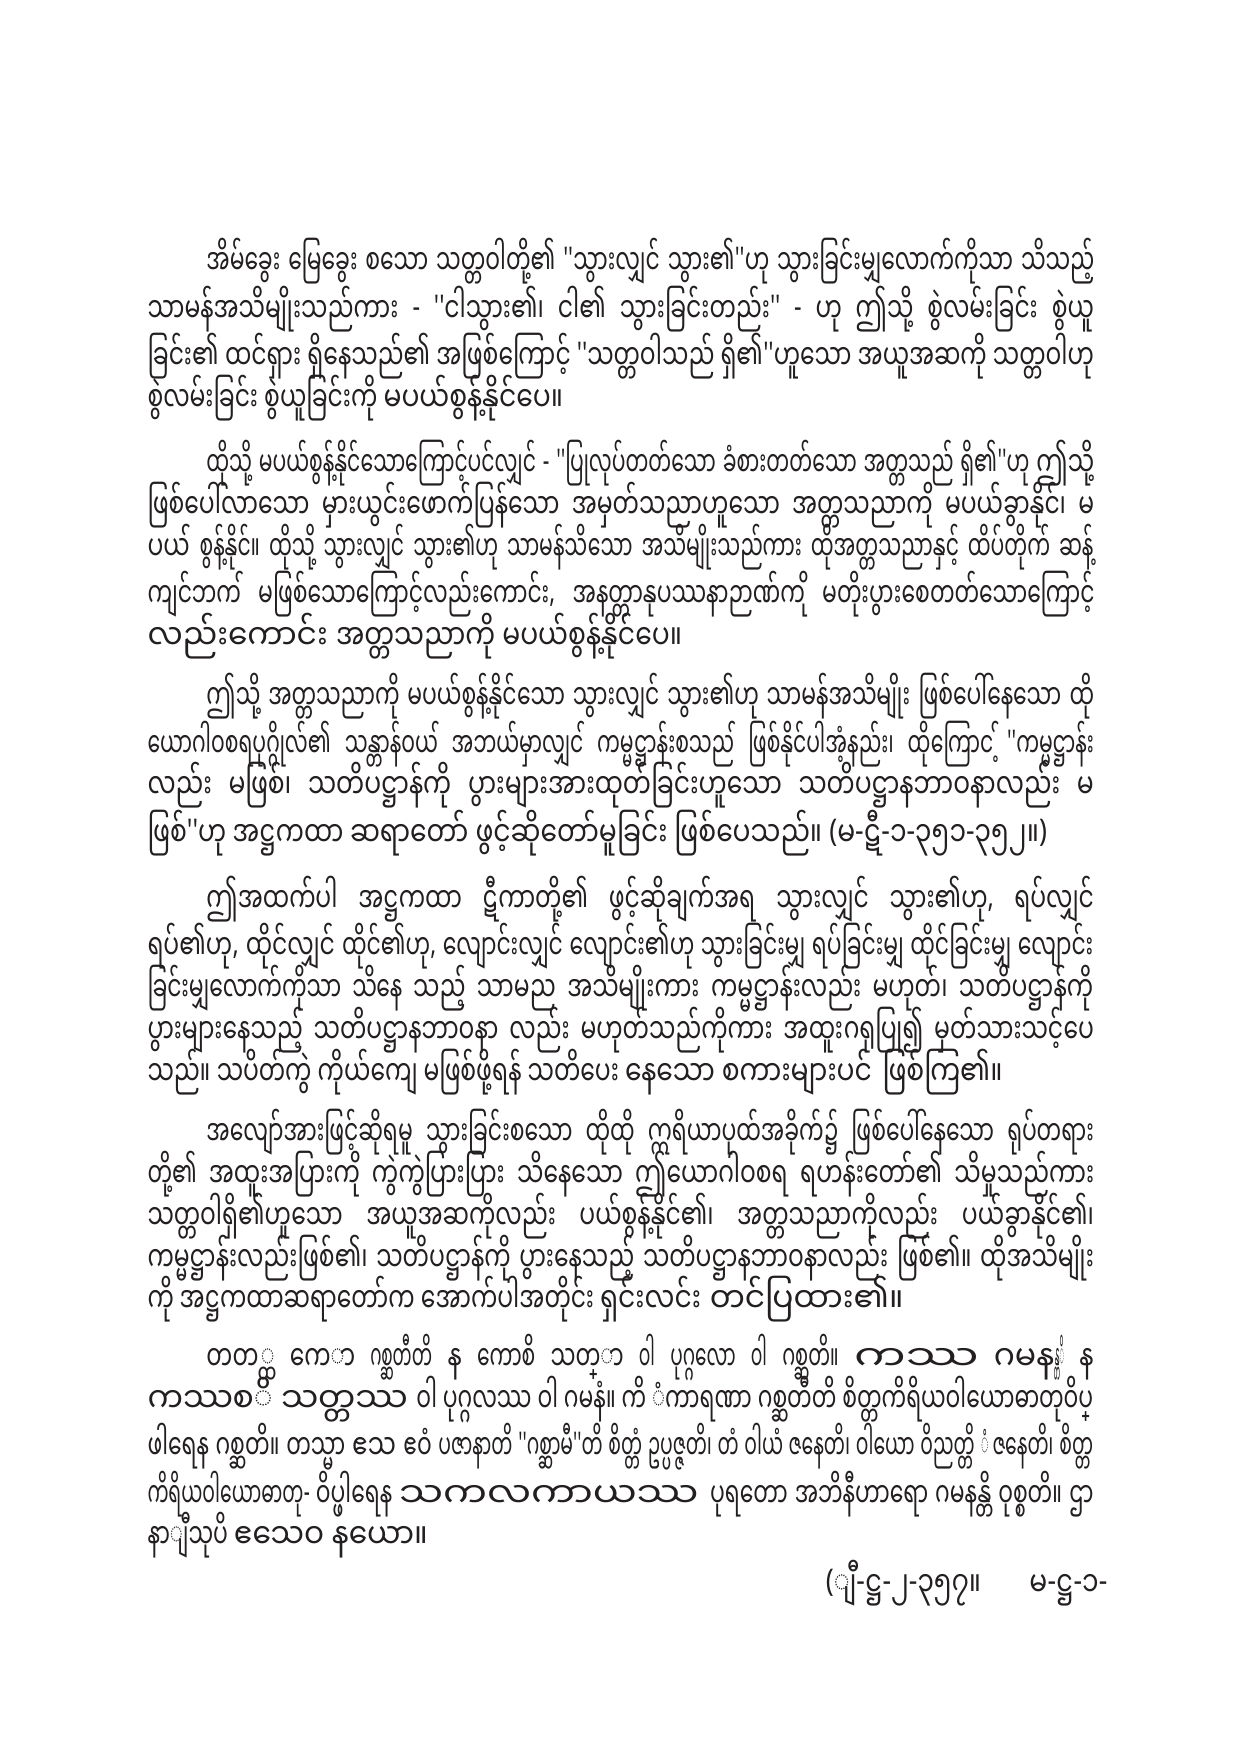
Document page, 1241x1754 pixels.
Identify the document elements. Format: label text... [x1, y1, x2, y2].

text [826, 1558, 1107, 1604]
text အလျော်အားဖြင့်ဆိုရမူ သွားခြင်းစသော ထိုထို ဣရိယာပုထ်အခိုက်၌ ဖြစ်ပေါ်နေသော ရုပ်တရားတို့၏ အထူးအပြားကို ကွဲကွဲပြားပြား သိနေသော ဤယောဂါဝစရ ရဟန်းတော်၏ သိမှုသည်ကား သတ္တဝါရှိ၏ဟူသော အယူအဆကိုလည်း ပယ်စွန့်နိုင်၏၊ အတ္တသညာကိုလည်း ပယ်ခွာနိုင်၏၊ ကမ္မဋ္ဌာန်းလည်းဖြစ်၏၊ သတိပဋ္ဌာန်ကို ပွားနေသည့် သတိပဋ္ဌာနဘာဝနာလည်း ဖြစ်၏။ ထိုအသိမျိုးကို အဋ္ဌကထာဆရာတော်က အောက်ပါအတိုင်း ရှင်းလင်း တင်ပြထား၏။ [147, 1112, 1094, 1321]
text ထိုသို့ မပယ်စွန့်နိုင်သောကြောင့်ပင်လျှင် - ''ပြုလုပ်တတ်သော ခံစားတတ်သော အတ္တသည် ရှိ၏''ဟု ဤသို့ ဖြစ်ပေါ်လာသော မှားယွင်းဖောက်ပြန်သော အမှတ်သညာဟူသော အတ္တသညာကို မပယ်ခွာနိုင်၊ မပယ် စွန့်နိုင်။ ထိုသို့ သွားလျှင် သွား၏ဟု သာမန်သိသော အသိမျိုးသည်ကား ထိုအတ္တသညာနှင့် ထိပ်တိုက် ဆန့် ကျင်ဘက် မဖြစ်သောကြောင့်လည်းကောင်း, အနတ္တာနုပဿနာဉာဏ်ကို မတိုးပွားစေတတ်သောကြောင့် လည်းကောင်း အတ္တသညာကို မပယ်စွန့်နိုင်ပေ။ [147, 438, 1094, 657]
text တတ္ထ ကော ဂစ္ဆတီတိ န ကောစိ သတ္တော ဝါ ပုဂ္ဂလော ဝါ ဂစ္ဆတိ။ ကဿ ဂမနန္တိ န ကဿစိ သတ္တဿ ဝါ ပုဂ္ဂလဿ ဝါ ဂမနံ။ ကိ ံကာရဏာ ဂစ္ဆတီတိ စိတ္တကိရိယဝါယောဓာတုဝိပ္ဖါရေန ဂစ္ဆတိ။ တသ္မာ ဧသ ဧဝံ ပဇာနာတိ ''ဂစ္ဆာမီ''တိ စိတ္တံ ဥပ္ပဇ္ဇတိ၊ တံ ဝါယံ ဇနေတိ၊ ဝါယော ဝိညတ္တိ ံ ဇနေတိ၊ စိတ္တကိရိယဝါယောဓာတု- ဝိပ္ဖါရေန သကလကာယဿ ပုရတော အဘိနီဟာရော ဂမနန္တိ ဝုစ္စတိ။ ဌာနာျီသုပိ ဧသေဝ နယော။ [147, 1337, 1093, 1557]
text အိမ်ခွေး မြေခွေး စသော သတ္တဝါတို့၏ ''သွားလျှင် သွား၏''ဟု သွားခြင်းမျှလောက်ကိုသာ သိသည့် သာမန်အသိမျိုးသည်ကား - ''ငါသွား၏၊ ငါ၏ သွားခြင်းတည်း'' - ဟု ဤသို့ စွဲလမ်းခြင်း စွဲယူခြင်း၏ ထင်ရှား ရှိနေသည်၏ အဖြစ်ကြောင့် ''သတ္တဝါသည် ရှိ၏''ဟူသော အယူအဆကို သတ္တဝါဟု စွဲလမ်းခြင်း စွဲယူခြင်းကို မပယ်စွန့်နိုင်ပေ။ [147, 236, 1094, 419]
text ဤအထက်ပါ အဋ္ဌကထာ ဋီကာတို့၏ ဖွင့်ဆိုချက်အရ သွားလျှင် သွား၏ဟု, ရပ်လျှင် ရပ်၏ဟု, ထိုင်လျှင် ထိုင်၏ဟု, လျောင်းလျှင် လျောင်း၏ဟု သွားခြင်းမျှ ရပ်ခြင်းမျှ ထိုင်ခြင်းမျှ လျောင်းခြင်းမျှလောက်ကိုသာ သိနေ သည့် သာမည အသိမျိုးကား ကမ္မဋ္ဌာန်းလည်း မဟုတ်၊ သတိပဋ္ဌာန်ကို ပွားများနေသည့် သတိပဋ္ဌာနဘာဝနာ လည်း မဟုတ်သည်ကိုကား အထူးဂရုပြု၍ မှတ်သားသင့်ပေသည်။ သပိတ်ကွဲ ကိုယ်ကျေ မဖြစ်ဖို့ရန် သတိပေး နေသော စကားများပင် ဖြစ်ကြ၏။ [147, 874, 1094, 1093]
text ဤသို့ အတ္တသညာကို မပယ်စွန့်နိုင်သော သွားလျှင် သွား၏ဟု သာမန်အသိမျိုး ဖြစ်ပေါ်နေသော ထို ယောဂါဝစရပုဂ္ဂိုလ်၏ သန္တာန်ဝယ် အဘယ်မှာလျှင် ကမ္မဋ္ဌာန်းစသည် ဖြစ်နိုင်ပါအံ့နည်း၊ ထိုကြောင့် ''ကမ္မဋ္ဌာန်း လည်း မဖြစ်၊ သတိပဋ္ဌာန်ကို ပွားများအားထုတ်ခြင်းဟူသော သတိပဋ္ဌာနဘာဝနာလည်း မဖြစ်''ဟု အဋ္ဌကထာ ဆရာတော် ဖွင့်ဆိုတော်မူခြင်း ဖြစ်ပေသည်။ (မ-ဋီ-၁-၃၅၁-၃၅၂။) [147, 677, 1094, 854]
